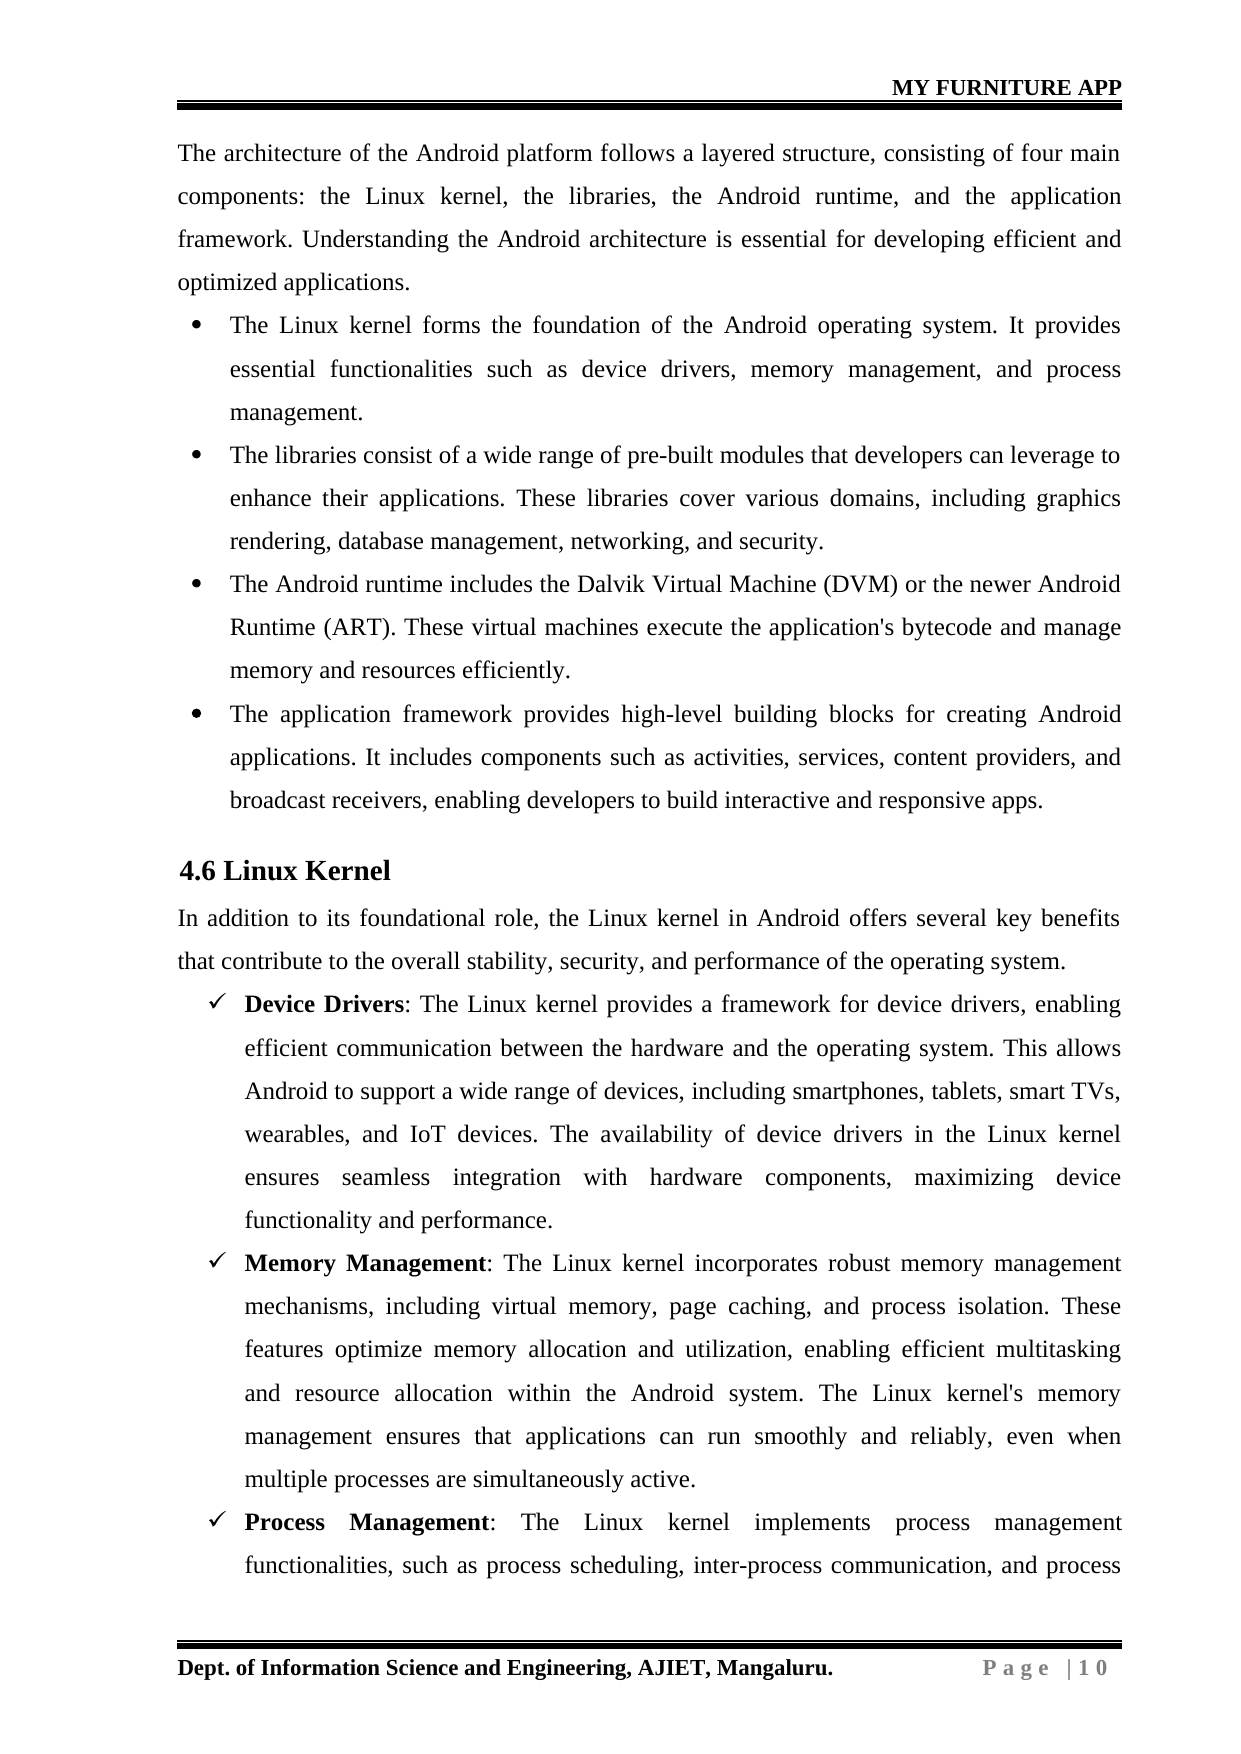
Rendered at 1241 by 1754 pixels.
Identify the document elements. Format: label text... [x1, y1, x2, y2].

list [207, 1507, 1122, 1579]
text The architecture of the Android platform follows a layered structure, consisting of four main components: the Linux kernel, the libraries, the Android runtime, and the application framework. Understanding the Android architecture is essential for developing efficient and optimized applications. [177, 138, 1122, 296]
list The Android runtime includes the Dalvik Virtual Machine (DVM) or the newer Android Runtime (ART). These virtual machines execute the application's bytecode and manage memory and resources efficiently. [192, 569, 1122, 684]
list Device Drivers: The Linux kernel provides a framework for device drivers, enabling efficient communication between the hardware and the operating system. This allows Android to support a wide range of devices, including smartphones, tablets, smart TVs, wearables, and IoT devices. The availability of device drivers in the Linux kernel ensures seamless integration with hardware components, maximizing device functionality and performance. [207, 989, 1122, 1234]
text In addition to its foundational role, the Linux kernel in Android offers several key benefits that contribute to the overall stability, security, and performance of the operating system. [177, 932, 1122, 975]
list The Linux kernel forms the foundation of the Android operating system. It provides essential functionalities such as device drivers, memory management, and process management. [192, 311, 1122, 426]
list The application framework provides high-level building blocks for creating Android applications. It includes components such as activities, services, content providers, and broadcast receivers, enabling developers to build interactive and responsive apps. [192, 699, 1122, 814]
list Memory Management: The Linux kernel incorporates robust memory management mechanisms, including virtual memory, page caching, and process isolation. These features optimize memory allocation and utilization, enabling efficient multitasking and resource allocation within the Android system. The Linux kernel's memory management ensures that applications can run smoothly and reliably, even when multiple processes are simultaneously active. [207, 1248, 1122, 1493]
subtitle 4.6 Linux Kernel [179, 853, 1122, 887]
list The libraries consist of a wide range of pre-built modules that developers can leverage to enhance their applications. These libraries cover various domains, including graphics rendering, database management, networking, and security. [192, 440, 1122, 555]
